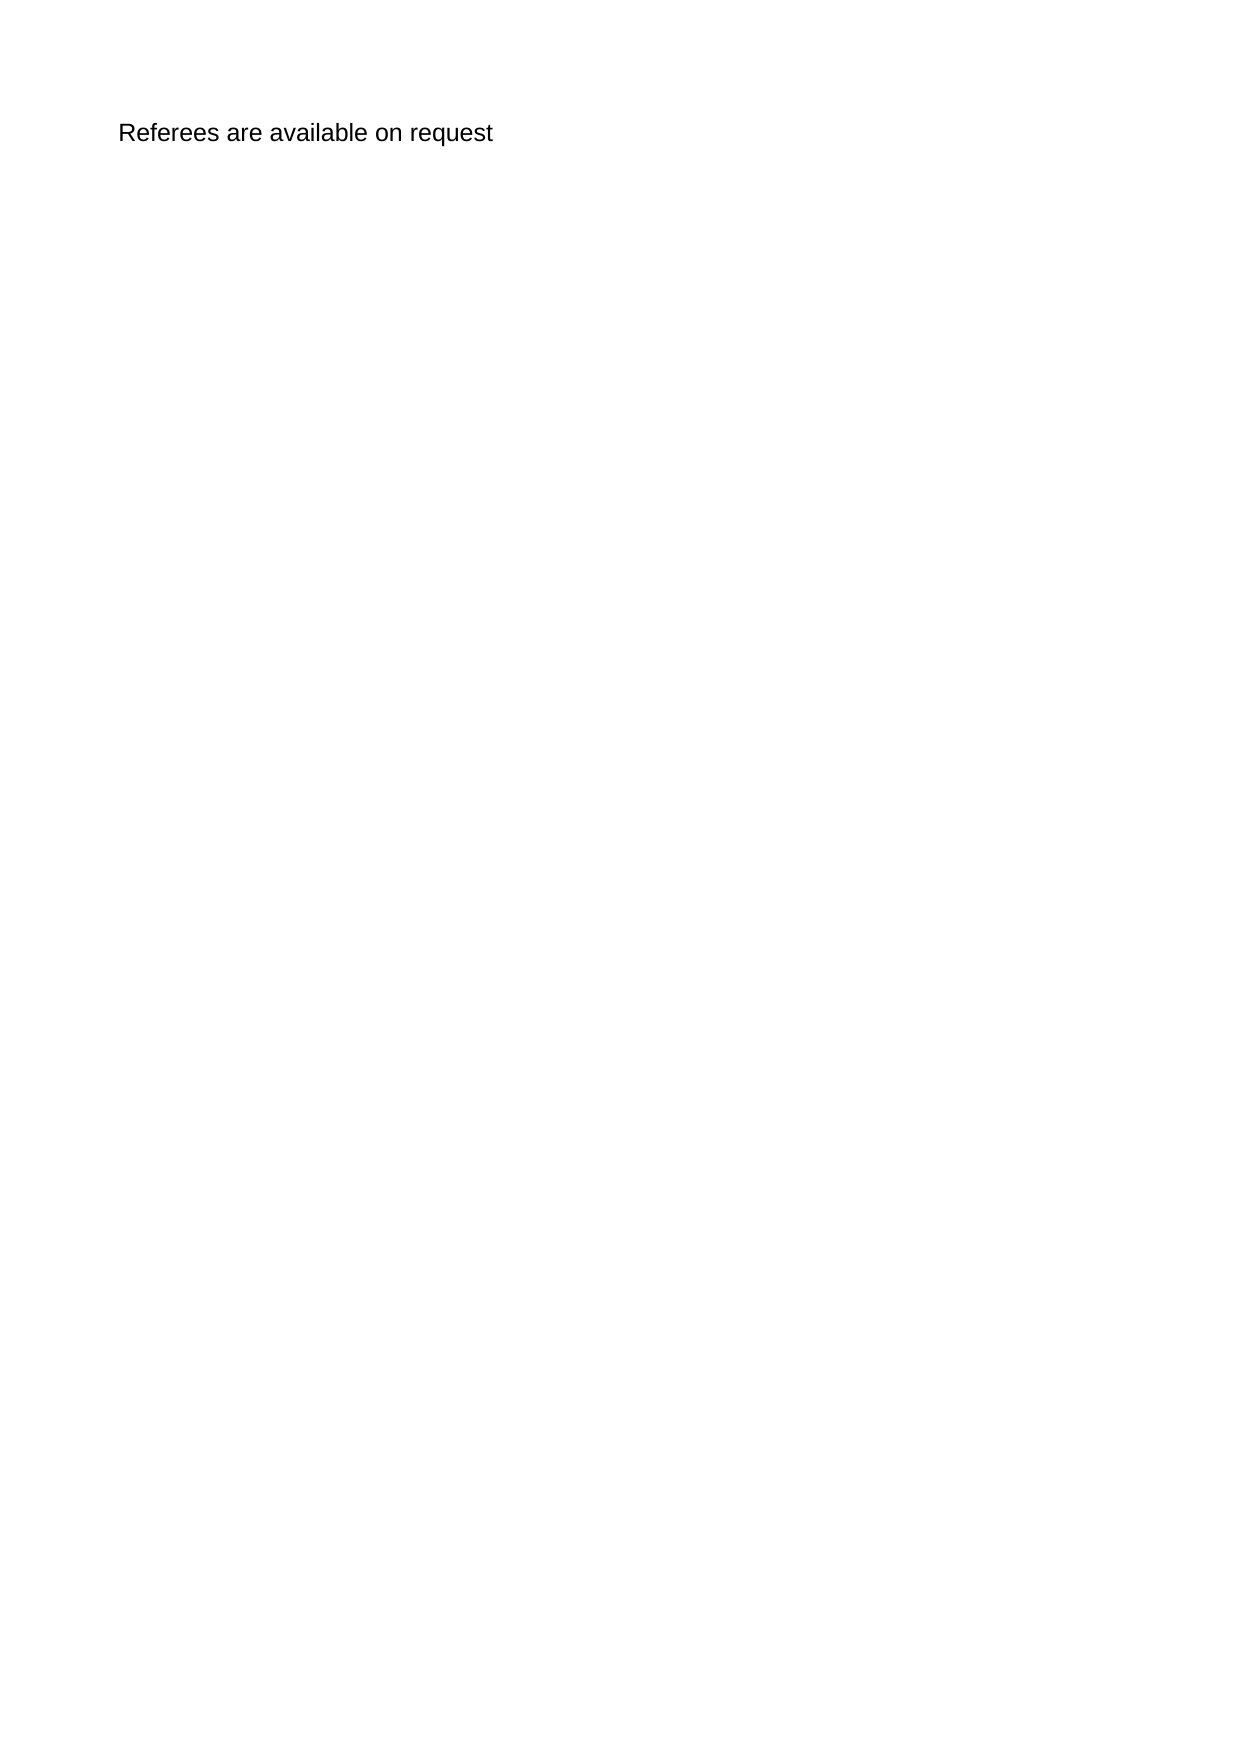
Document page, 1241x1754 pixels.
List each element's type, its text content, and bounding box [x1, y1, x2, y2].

text Referees are available on request [118, 118, 1122, 147]
